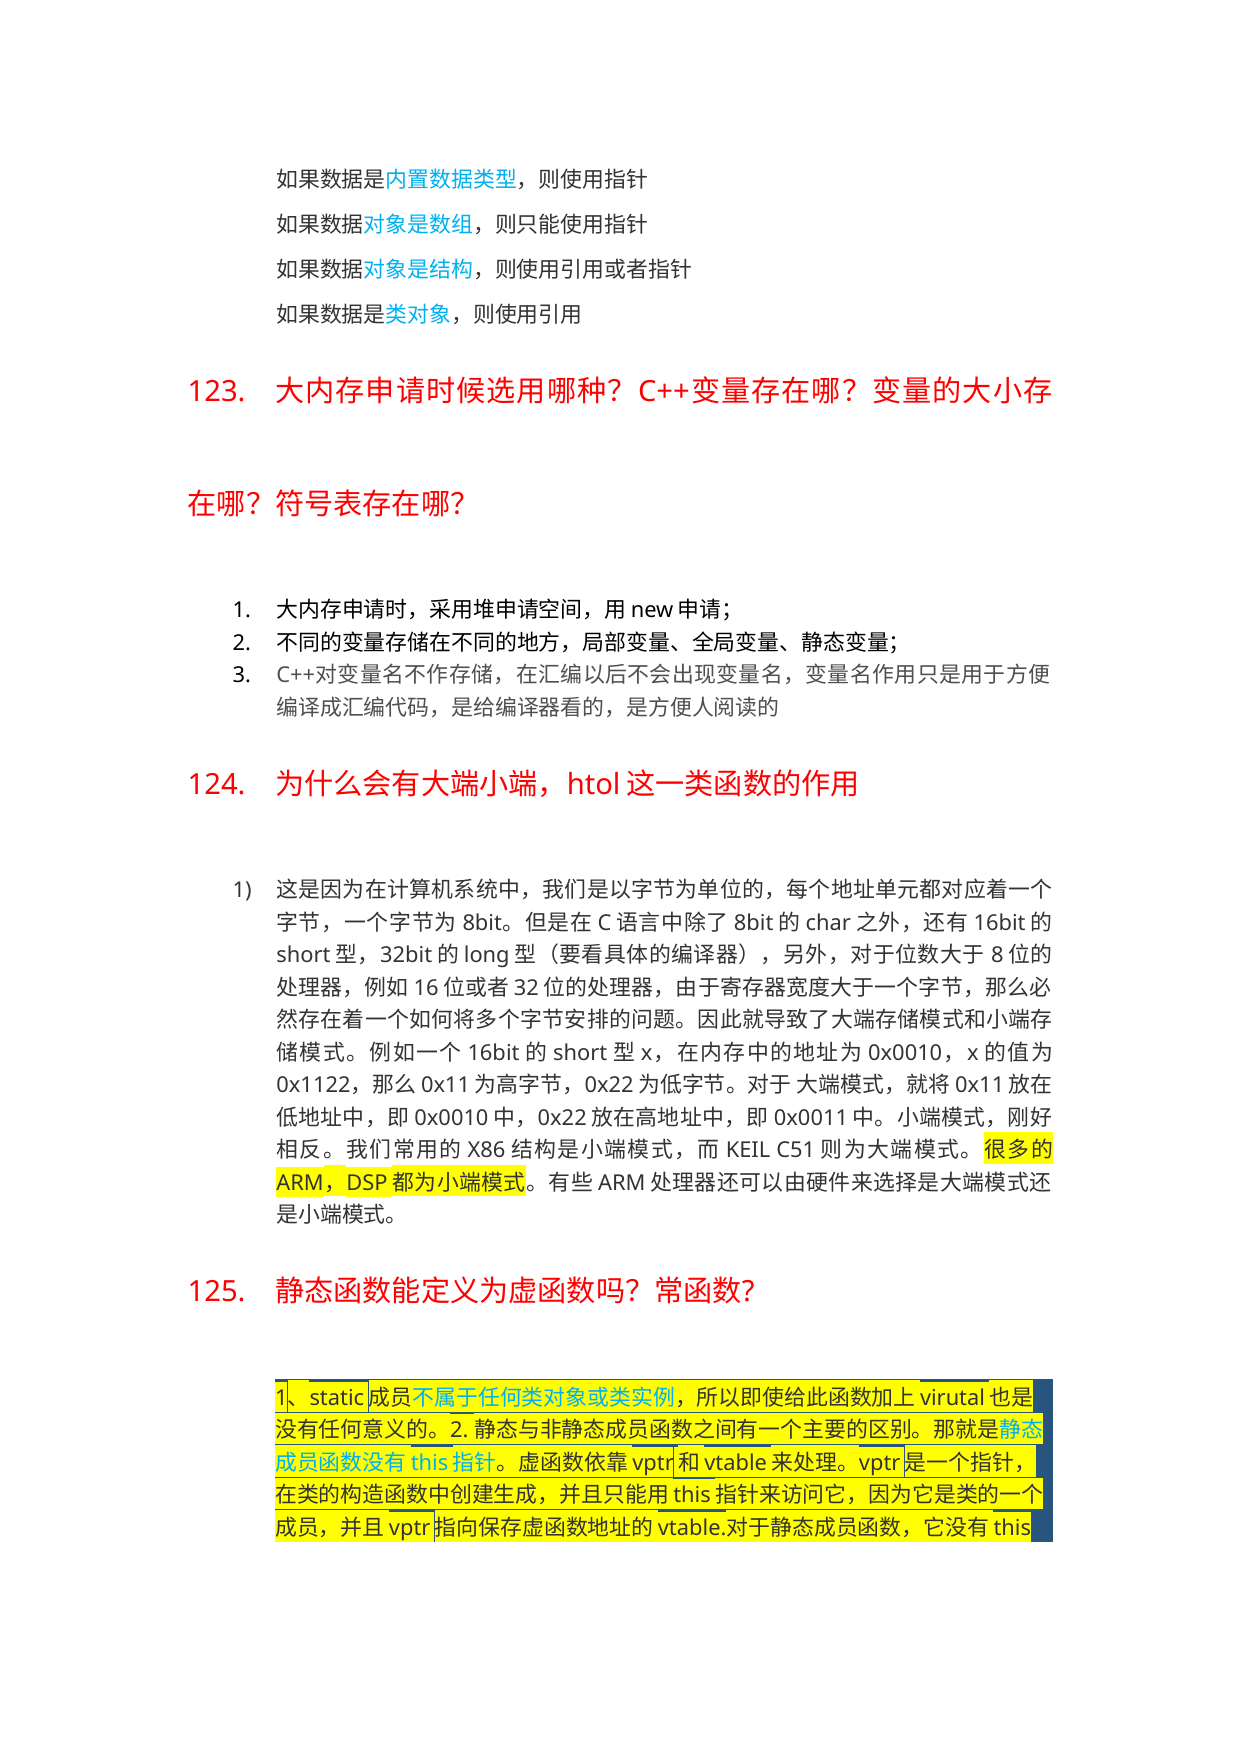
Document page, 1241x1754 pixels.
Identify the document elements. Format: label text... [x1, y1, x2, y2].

text 如果数据对象是结构，则使用引用或者指针 [276, 252, 1053, 284]
list 大内存申请时，采用堆申请空间，用new申请； [232, 592, 1053, 624]
text 如果数据是内置数据类型，则使用指针 [276, 162, 1053, 194]
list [275, 1379, 1053, 1542]
list C++对变量名不作存储，在汇编以后不会出现变量名，变量名作用只是用于方便编译成汇编代码，是给编译器看的，是方便人阅读的 [232, 657, 1053, 722]
subtitle 大内存申请时候选用哪种？C++变量存在哪？变量的大小存在哪？符号表存在哪？ [187, 357, 1053, 534]
subtitle 为什么会有大端小端，htol这一类函数的作用 [187, 749, 1053, 814]
list 这是因为在计算机系统中，我们是以字节为单位的，每个地址单元都对应着一个字节，一个字节为 8bit。但是在C语言中除了8bit的char之外，还有16bit的short型，32bit的long型（要看具体的编译器），另外，对于位数大于 8位的处理器，例如16位或者32位的处理器，由于寄存器宽度大于一个字节，那么必然存在着一个如何将多个字节安排的问题。因此就导致了大端存储模式和小端存储模式。例如一个16bit的short型x，在内存中的地址为0x0010，x的值为0x1122，那么0x11为高字节，0x22为低字节。对于 大端模式，就将0x11放在低地址中，即0x0010中，0x22放在高地址中，即0x0011中。小端模式，刚好相反。我们常用的X86结构是小端模式，而KEIL C51则为大端模式。很多的ARM，DSP都为小端模式。有些ARM处理器还可以由硬件来选择是大端模式还是小端模式。 [232, 872, 1053, 1229]
text 如果数据是类对象，则使用引用 [276, 297, 1053, 329]
list 不同的变量存储在不同的地方，局部变量、全局变量、静态变量； [232, 624, 1053, 657]
subtitle 静态函数能定义为虚函数吗？常函数? [187, 1257, 1053, 1322]
text 如果数据对象是数组，则只能使用指针 [276, 207, 1053, 239]
